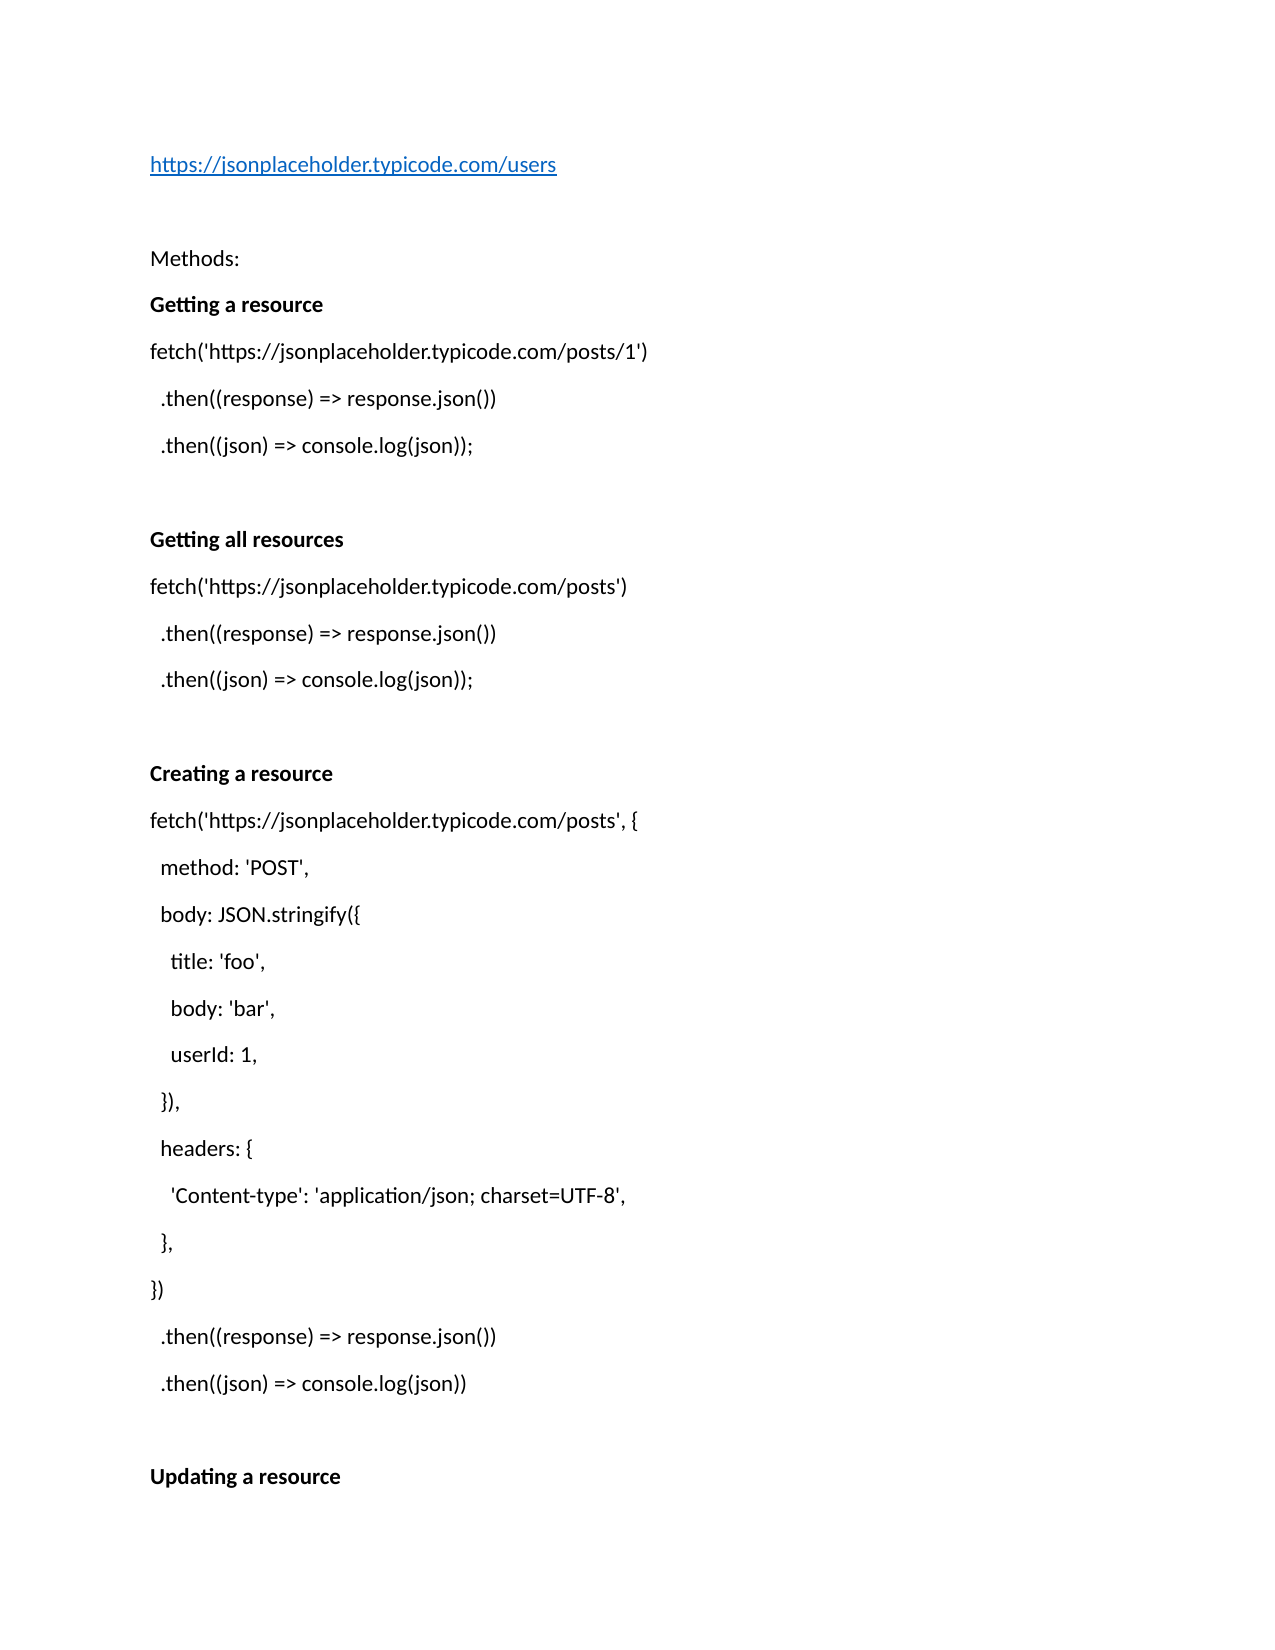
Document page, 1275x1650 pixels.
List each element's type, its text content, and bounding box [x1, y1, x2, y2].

text body: JSON.stringify({ [150, 900, 1125, 928]
text .then((response) => response.json()) [150, 384, 1125, 412]
text .then((json) => console.log(json)); [150, 666, 1125, 694]
text 'Content-type': 'application/json; charset=UTF-8', [150, 1181, 1125, 1209]
text Methods: [150, 244, 1125, 272]
text method: 'POST', [150, 853, 1125, 881]
text Getting a resource [150, 291, 1125, 319]
text .then((json) => console.log(json)) [150, 1369, 1125, 1397]
text Creating a resource [150, 759, 1125, 787]
text https://jsonplaceholder.typicode.com/users [150, 150, 1125, 178]
text .then((json) => console.log(json)); [150, 431, 1125, 459]
text fetch('https://jsonplaceholder.typicode.com/posts', { [150, 806, 1125, 834]
text body: 'bar', [150, 994, 1125, 1022]
text .then((response) => response.json()) [150, 1322, 1125, 1350]
text fetch('https://jsonplaceholder.typicode.com/posts') [150, 572, 1125, 600]
text userId: 1, [150, 1041, 1125, 1069]
text }) [150, 1275, 1125, 1303]
text Updating a resource [150, 1462, 1125, 1491]
text Getting all resources [150, 525, 1125, 553]
text headers: { [150, 1134, 1125, 1162]
text .then((response) => response.json()) [150, 619, 1125, 647]
text }, [150, 1228, 1125, 1256]
text title: 'foo', [150, 947, 1125, 975]
text fetch('https://jsonplaceholder.typicode.com/posts/1') [150, 337, 1125, 366]
text }), [150, 1087, 1125, 1116]
